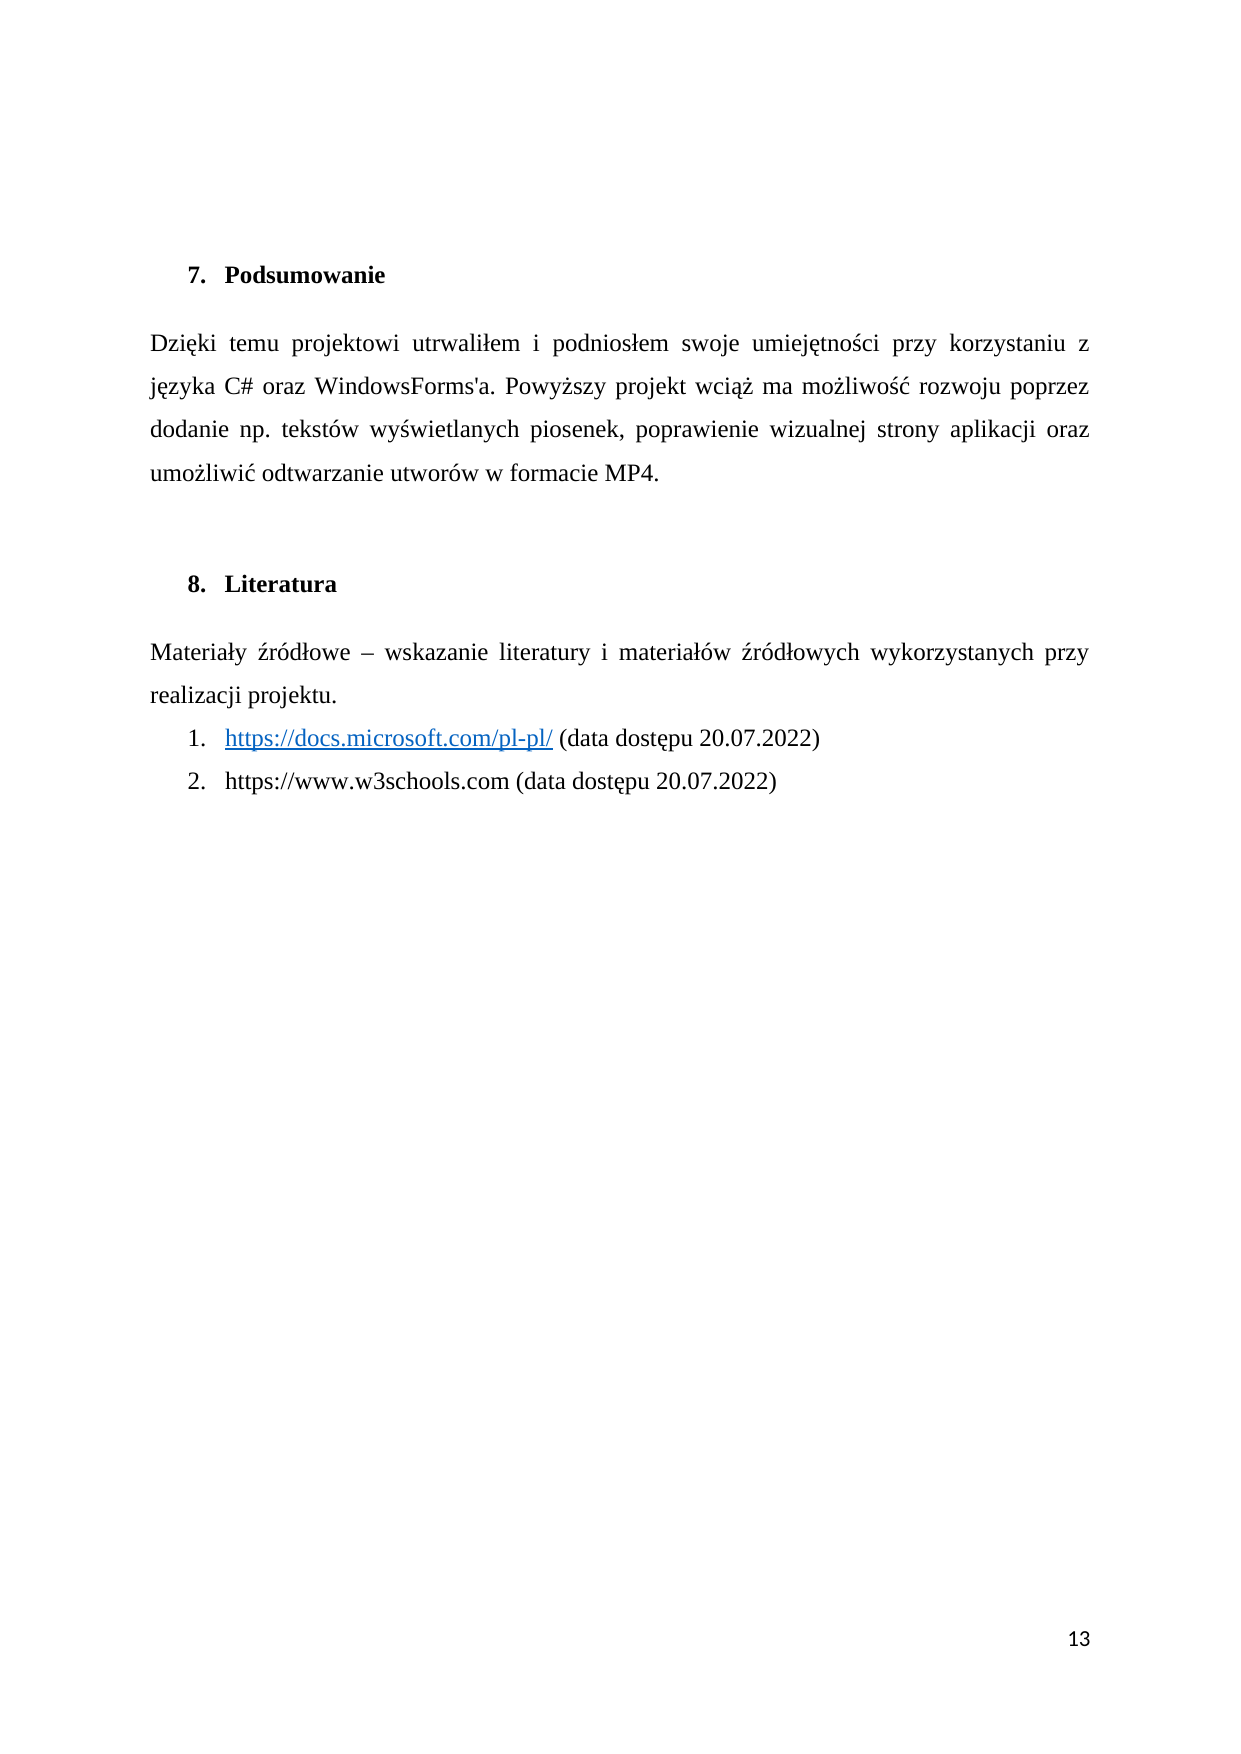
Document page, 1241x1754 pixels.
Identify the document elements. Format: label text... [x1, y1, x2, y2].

list https://www.w3schools.com (data dostępu 20.07.2022) [187, 766, 1090, 795]
text Dzięki temu projektowi utrwaliłem i podniosłem swoje umiejętności przy korzystaniu z języka C# oraz WindowsForms'a. Powyższy projekt wciąż ma możliwość rozwoju poprzez dodanie np. tekstów wyświetlanych piosenek, poprawienie wizualnej strony aplikacji oraz umożliwić odtwarzanie utworów w formacie MP4. [150, 328, 1090, 486]
list https://docs.microsoft.com/pl-pl/ (data dostępu 20.07.2022) [187, 723, 1090, 752]
list Literatura [187, 569, 1090, 598]
text Materiały źródłowe – wskazanie literatury i materiałów źródłowych wykorzystanych przy realizacji projektu. [150, 637, 1090, 709]
list Podsumowanie [187, 260, 1090, 289]
